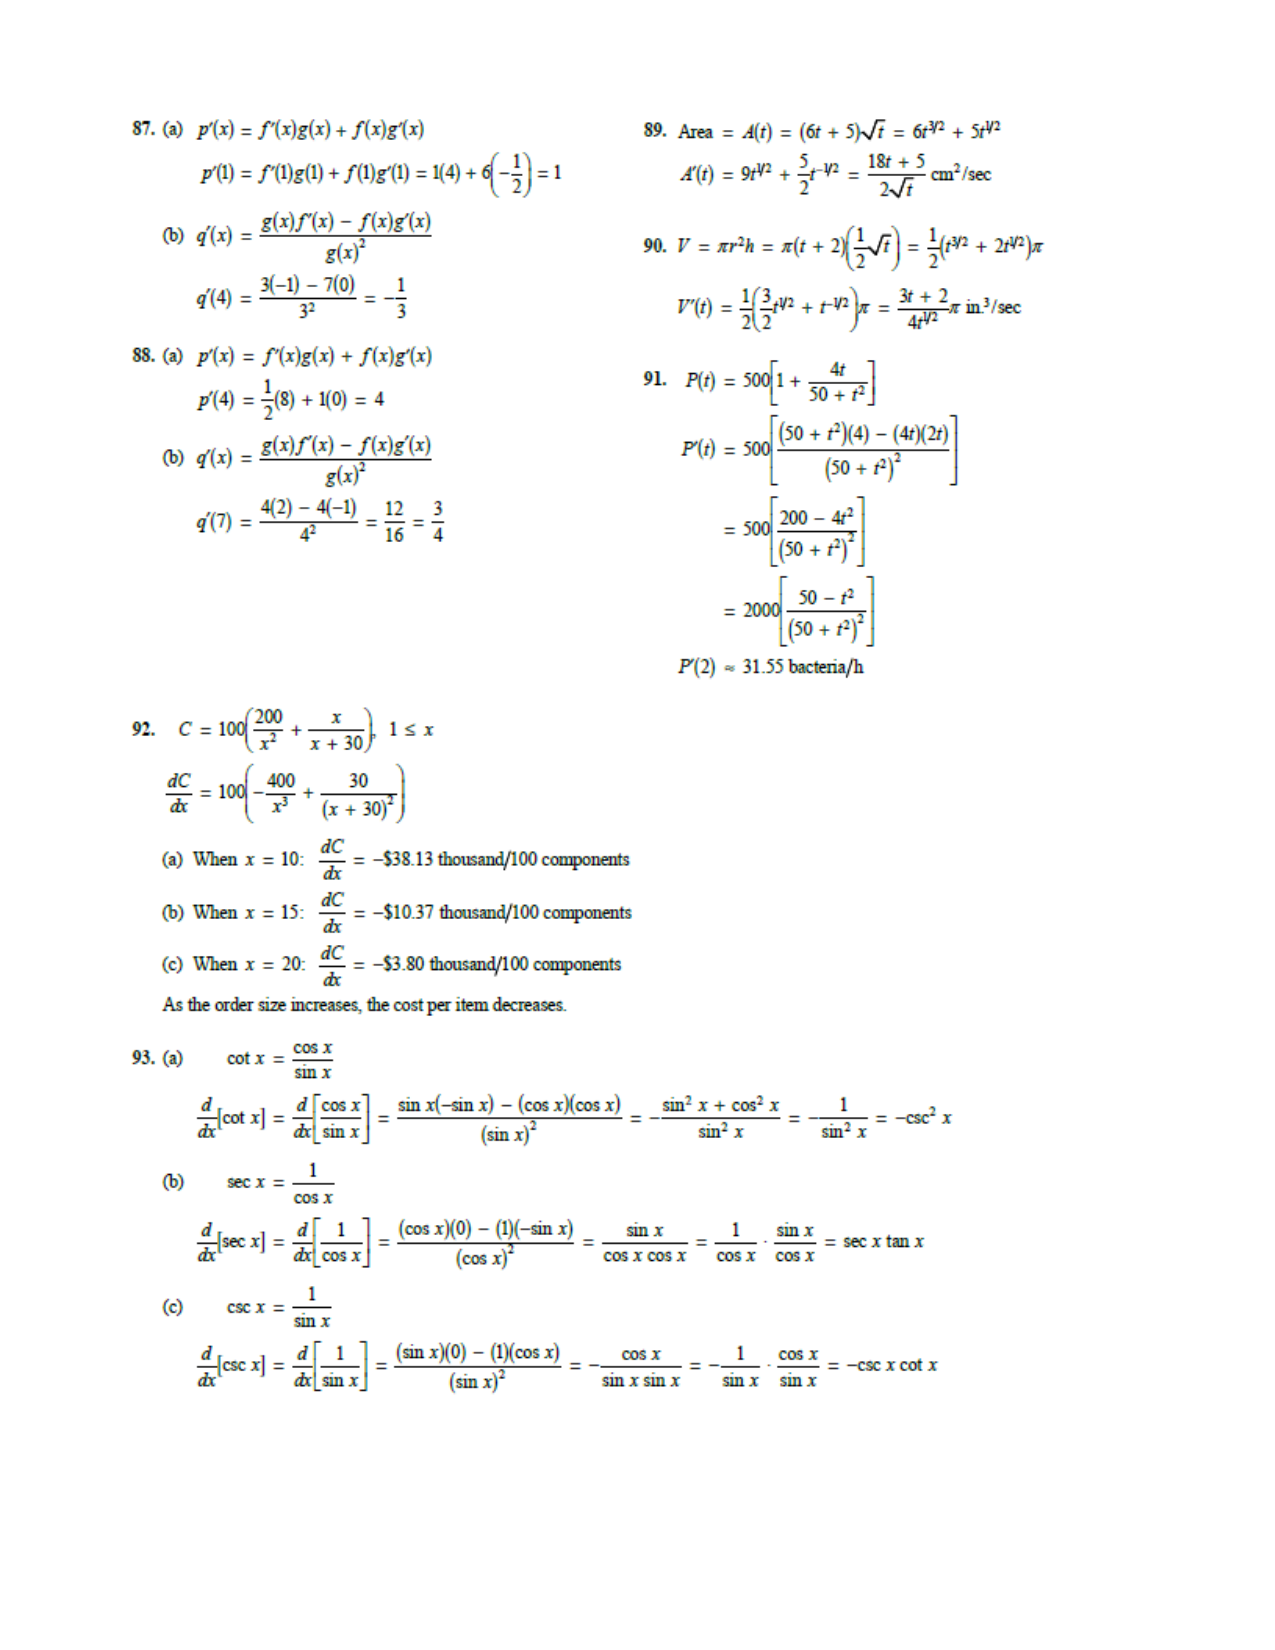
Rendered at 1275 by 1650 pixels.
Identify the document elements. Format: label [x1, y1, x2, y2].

picture [105, 105, 1059, 1418]
